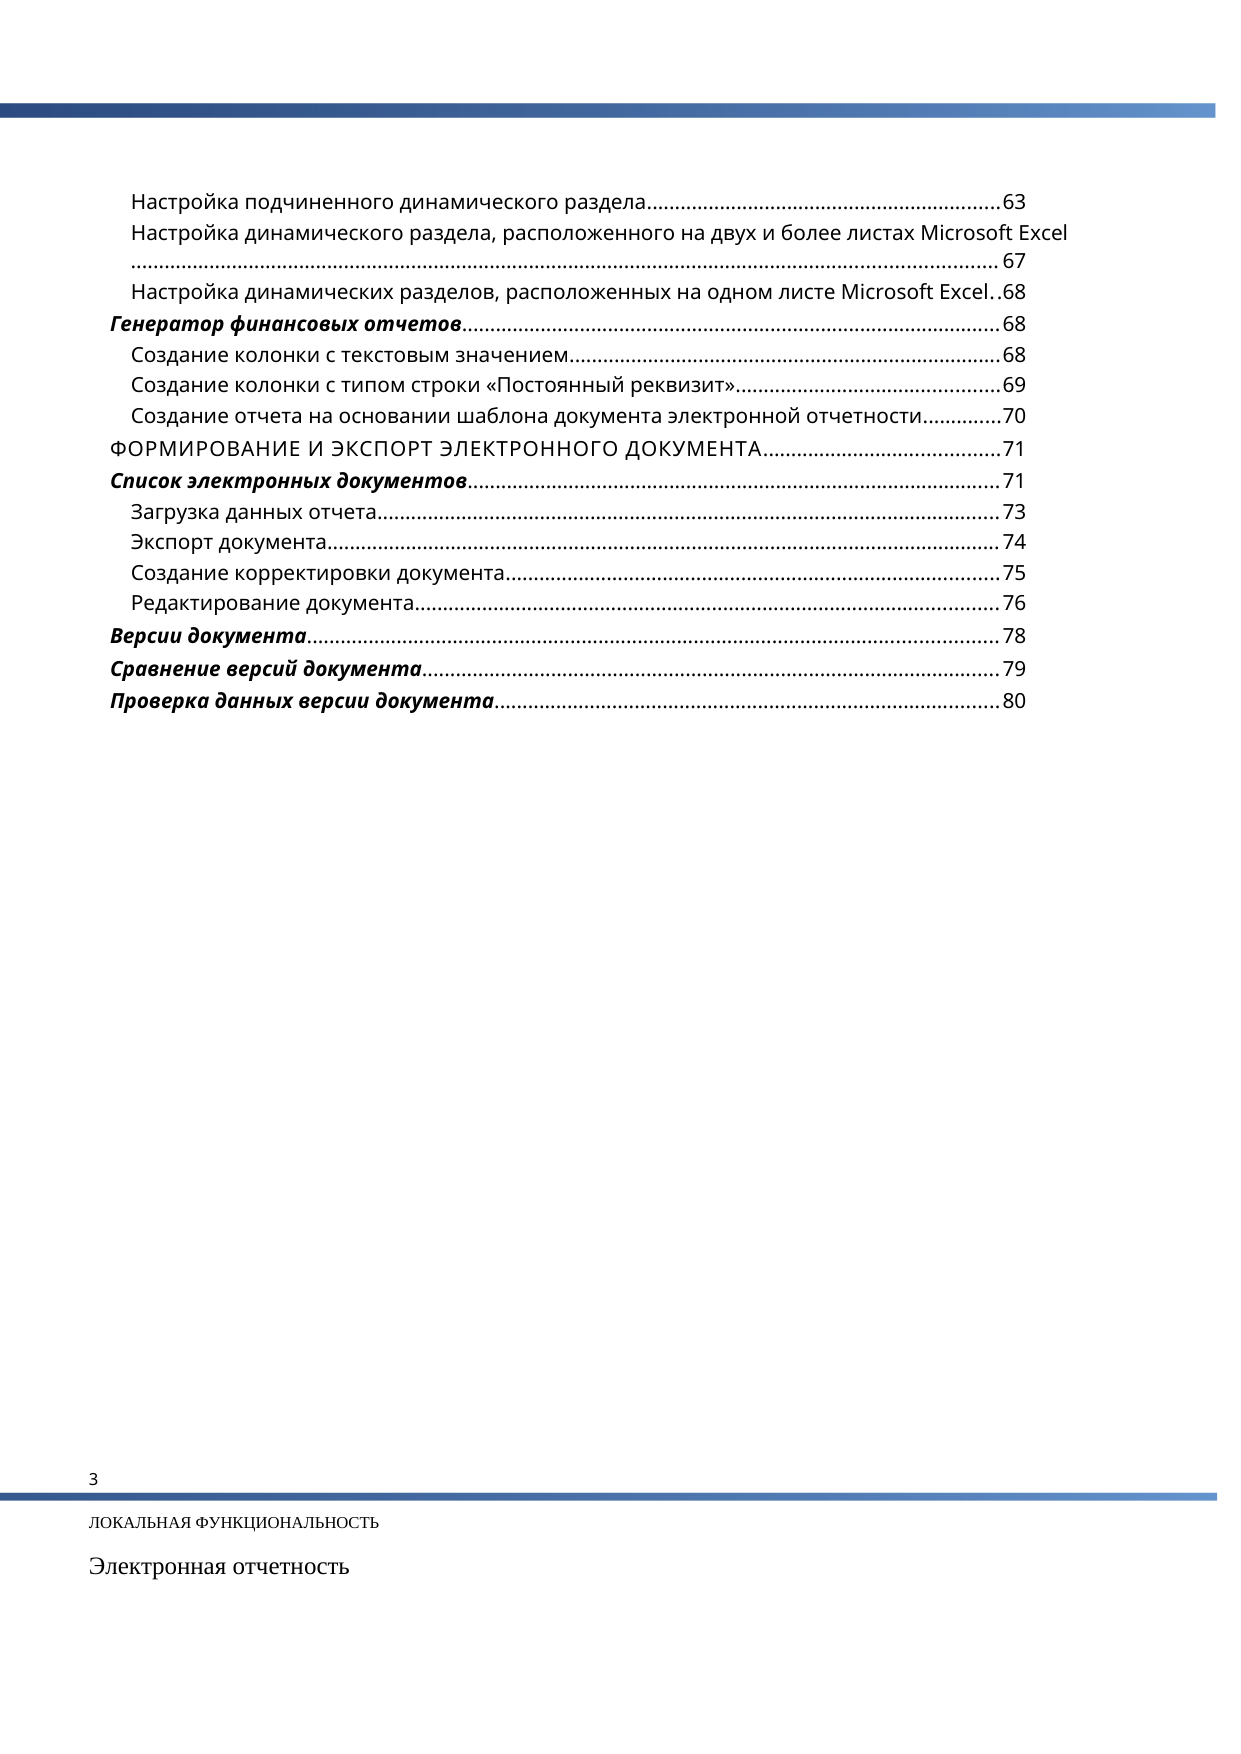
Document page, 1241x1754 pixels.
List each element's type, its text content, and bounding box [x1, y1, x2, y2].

text Загрузка данных отчета 73 [131, 497, 1090, 525]
text Редактирование документа 76 [131, 588, 1090, 617]
text Экспорт документа 74 [131, 527, 1090, 556]
text Создание корректировки документа 75 [131, 558, 1090, 586]
text Настройка подчиненного динамического раздела 63 [131, 187, 1090, 216]
text Список электронных документов 71 [110, 466, 1090, 495]
text Создание отчета на основании шаблона документа электронной отчетности 70 [131, 401, 1090, 429]
text Настройка динамических разделов, расположенных на одном листе Microsoft Excel 68 [131, 277, 1090, 305]
text Проверка данных версии документа 80 [110, 686, 1090, 715]
text Создание колонки с типом строки «Постоянный реквизит» 69 [131, 371, 1090, 399]
text Сравнение версий документа 79 [110, 654, 1090, 682]
text Генератор финансовых отчетов 68 [110, 309, 1090, 338]
picture [0, 1492, 1218, 1501]
picture [0, 103, 1216, 118]
text Версии документа 78 [110, 621, 1090, 649]
text Настройка динамического раздела, расположенного на двух и более листах Microsoft Excel 67 [131, 218, 1090, 275]
text Создание колонки с текстовым значением 68 [131, 340, 1090, 368]
text ФОРмирование и экспорт электронного документа 71 [110, 434, 1090, 462]
